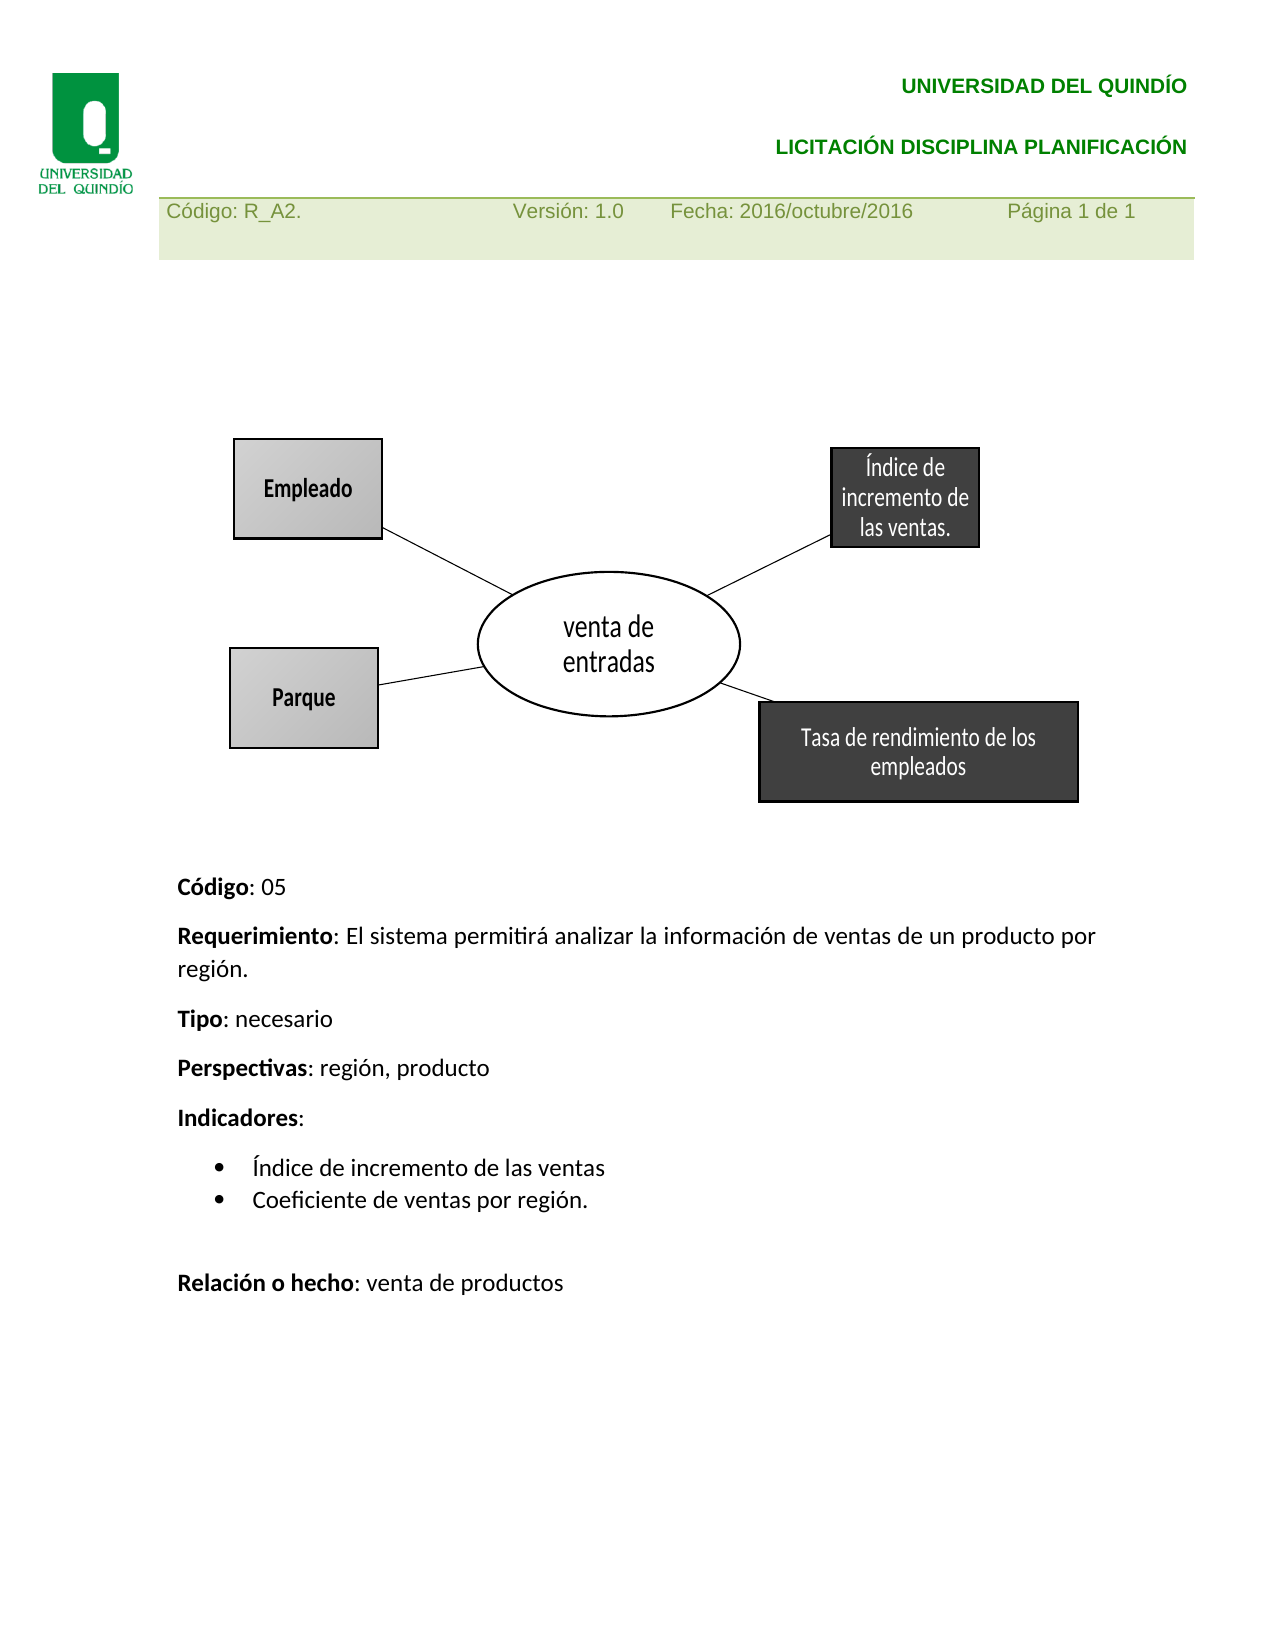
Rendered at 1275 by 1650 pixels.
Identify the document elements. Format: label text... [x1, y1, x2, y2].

text Perspectivas: región, producto [177, 1052, 1098, 1083]
text Indicadores: [177, 1102, 1098, 1133]
list Coeficiente de ventas por región. [215, 1184, 1098, 1215]
picture [38, 73, 133, 194]
text Requerimiento: El sistema permitirá analizar la información de ventas de un producto por región. [177, 920, 1098, 984]
list Índice de incremento de las ventas [215, 1152, 1098, 1182]
text Código: 05 [177, 871, 1098, 901]
text Relación o hecho: venta de productos [177, 1267, 1098, 1298]
text Tipo: necesario [177, 1003, 1098, 1033]
